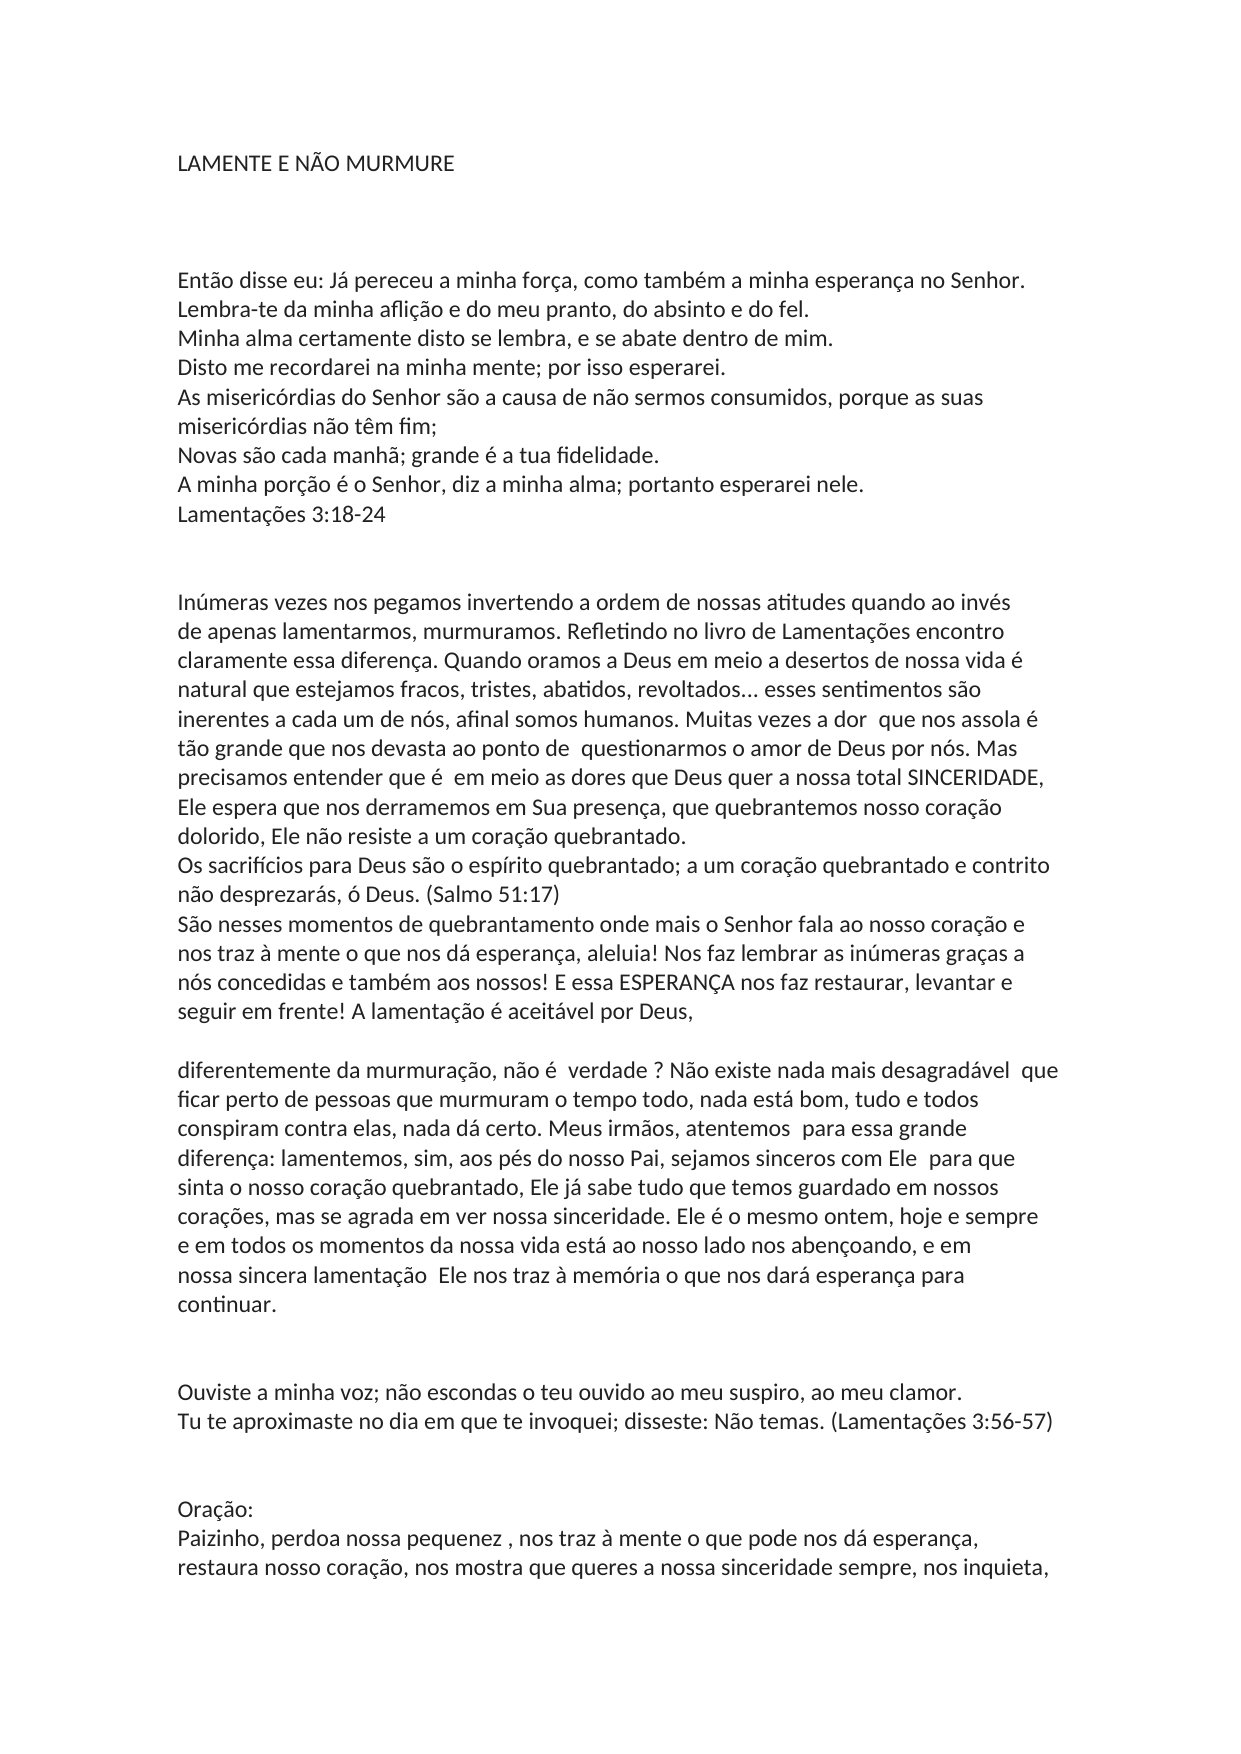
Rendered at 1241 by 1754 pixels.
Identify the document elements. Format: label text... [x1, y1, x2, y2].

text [177, 1055, 1063, 1582]
text LAMENTE E NÃO MURMURE Então disse eu: Já pereceu a minha força, como também a minha esperança no Senhor. Lembra-te da minha aflição e do meu pranto, do absinto e do fel. Minha alma certamente disto se lembra, e se abate dentro de mim. Disto me recordarei na minha mente; por isso esperarei. As misericórdias do Senhor são a causa de não sermos consumidos, porque as suas misericórdias não têm fim; Novas são cada manhã; grande é a tua fidelidade. A minha porção é o Senhor, diz a minha alma; portanto esperarei nele. Lamentações 3:18-24 Inúmeras vezes nos pegamos invertendo a ordem de nossas atitudes quando ao invés de apenas lamentarmos, murmuramos. Refletindo no livro de Lamentações encontro claramente essa diferença. Quando oramos a Deus em meio a desertos de nossa vida é natural que estejamos fracos, tristes, abatidos, revoltados... esses sentimentos são inerentes a cada um de nós, afinal somos humanos. Muitas vezes a dor que nos assola é tão grande que nos devasta ao ponto de questionarmos o amor de Deus por nós. Mas precisamos entender que é em meio as dores que Deus quer a nossa total SINCERIDADE, Ele espera que nos derramemos em Sua presença, que quebrantemos nosso coração dolorido, Ele não resiste a um coração quebrantado. Os sacrifícios para Deus são o espírito quebrantado; a um coração quebrantado e contrito não desprezarás, ó Deus. (Salmo 51:17) São nesses momentos de quebrantamento onde mais o Senhor fala ao nosso coração e nos traz à mente o que nos dá esperança, aleluia! Nos faz lembrar as inúmeras graças a nós concedidas e também aos nossos! E essa ESPERANÇA nos faz restaurar, levantar e seguir em frente! A lamentação é aceitável por Deus, [177, 148, 1063, 1026]
